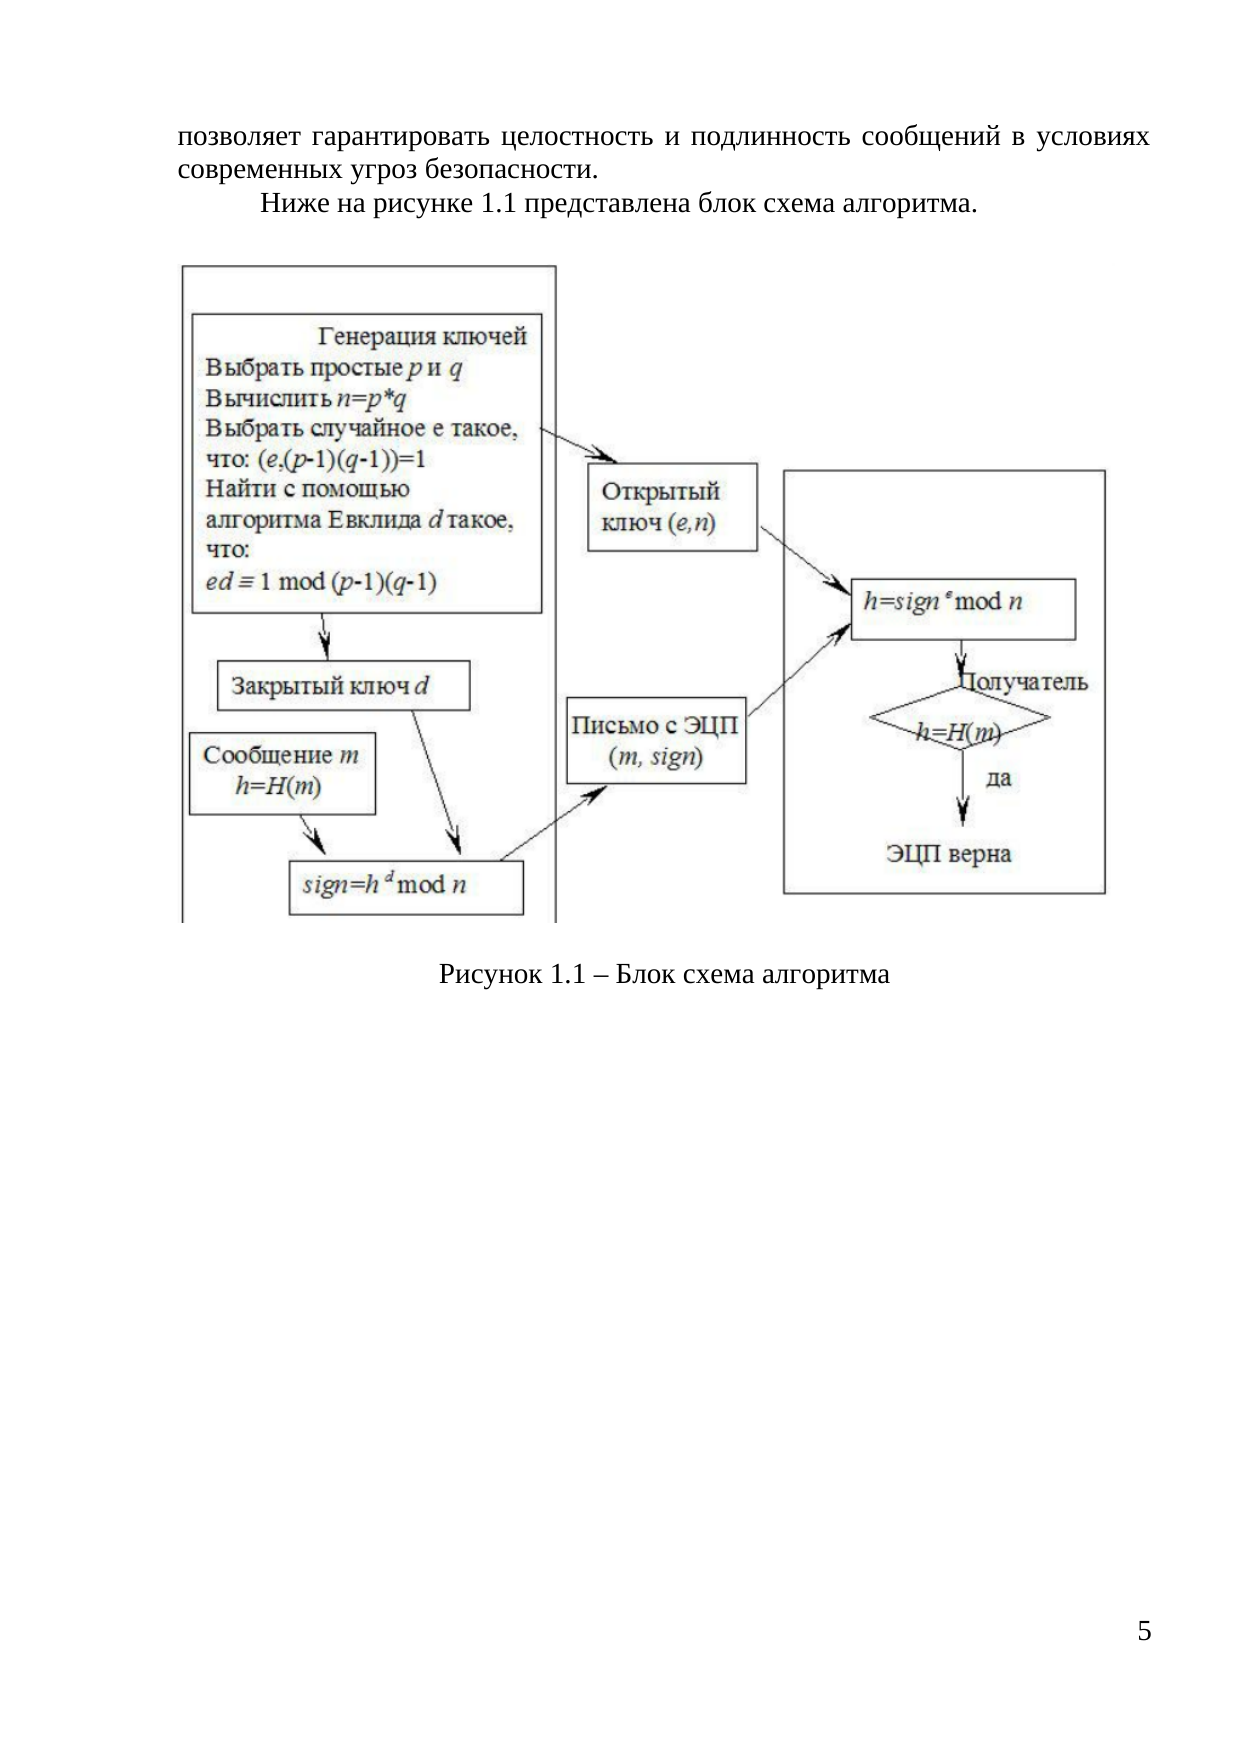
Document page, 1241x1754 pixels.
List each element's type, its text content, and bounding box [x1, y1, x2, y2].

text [177, 118, 1152, 185]
picture [177, 252, 1152, 923]
list Рисунок 1.1 – Блок схема алгоритма [177, 956, 1152, 989]
list Ниже на рисунке 1.1 представлена блок схема алгоритма. [177, 185, 1152, 219]
